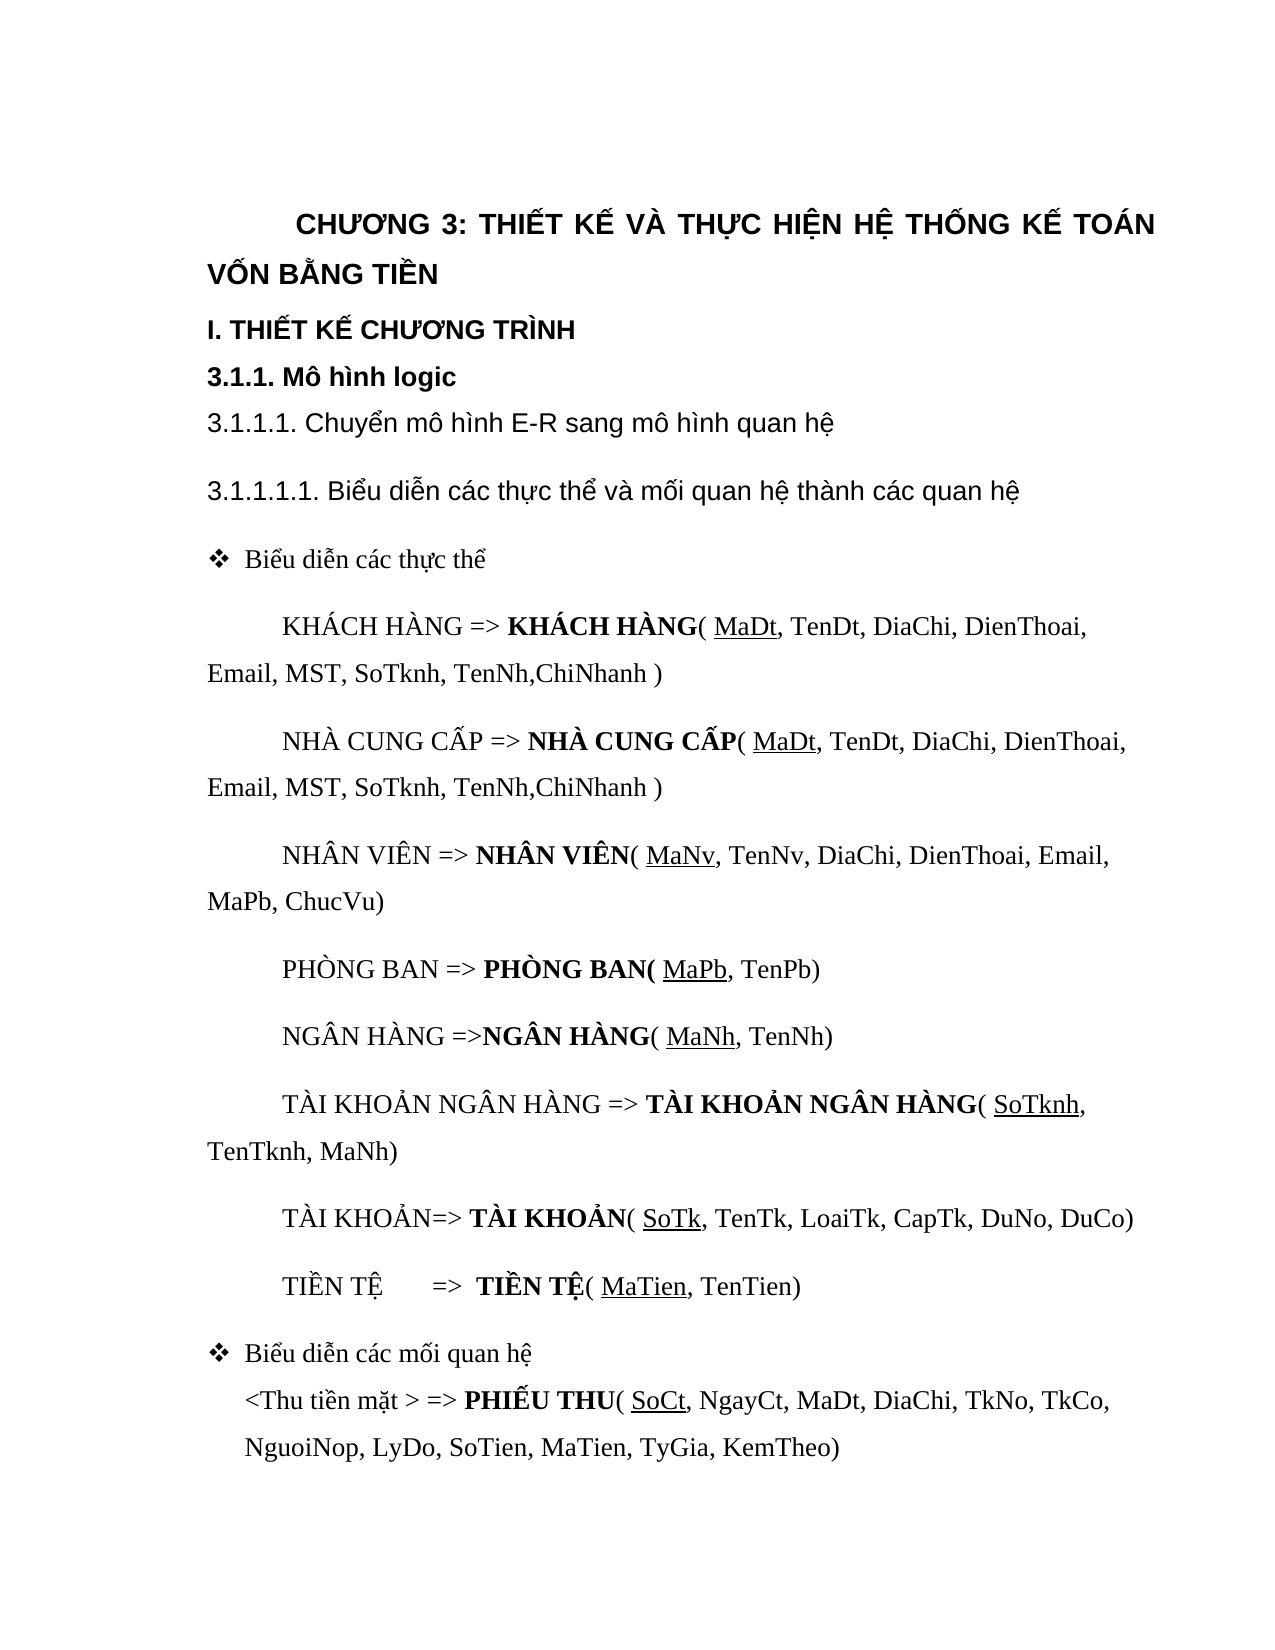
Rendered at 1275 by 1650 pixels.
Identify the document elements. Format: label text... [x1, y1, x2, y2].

list Biểu diễn các mối quan hệ [207, 1337, 1157, 1368]
list Biểu diễn các thực thể [207, 543, 1157, 574]
subtitle 3.1.1. Mô hình logic [207, 361, 1157, 392]
text PHÒNG BAN => PHÒNG BAN( MaPb, TenPb) [207, 953, 1157, 984]
text TIỀN TỆ => TIỀN TỆ( MaTien, TenTien) [207, 1270, 1157, 1301]
list <Thu tiền mặt > => PHIẾU THU( SoCt, NgayCt, MaDt, DiaChi, TkNo, TkCo, NguoiNop, LyDo, SoTien, MaTien, TyGia, KemTheo) [244, 1384, 1157, 1462]
text TÀI KHOẢN => TÀI KHOẢN( SoTk, TenTk, LoaiTk, CapTk, DuNo, DuCo) [207, 1202, 1157, 1233]
text KHÁCH HÀNG => KHÁCH HÀNG( MaDt, TenDt, DiaChi, DienThoai, Email, MST, SoTknh, TenNh,ChiNhanh ) [207, 611, 1157, 688]
text NHÀ CUNG CẤP => NHÀ CUNG CẤP( MaDt, TenDt, DiaChi, DienThoai, Email, MST, SoTknh, TenNh,ChiNhanh ) [207, 725, 1157, 802]
text NHÂN VIÊN => NHÂN VIÊN( MaNv, TenNv, DiaChi, DienThoai, Email, MaPb, ChucVu) [207, 839, 1157, 917]
text TÀI KHOẢN NGÂN HÀNG => TÀI KHOẢN NGÂN HÀNG( SoTknh, TenTknh, MaNh) [207, 1088, 1157, 1166]
text 3.1.1.1.1. Biểu diễn các thực thể và mối quan hệ thành các quan hệ [207, 475, 1157, 506]
text 3.1.1.1. Chuyển mô hình E-R sang mô hình quan hệ [207, 407, 1157, 439]
subtitle CHƯƠNG 3: THIẾT KẾ VÀ THỰC HIỆN HỆ THỐNG KẾ TOÁN VỐN BẰNG TIỀN [207, 207, 1157, 291]
subtitle I. THIẾT KẾ CHƯƠNG TRÌNH [207, 314, 1157, 345]
text NGÂN HÀNG =>NGÂN HÀNG( MaNh, TenNh) [207, 1021, 1157, 1052]
